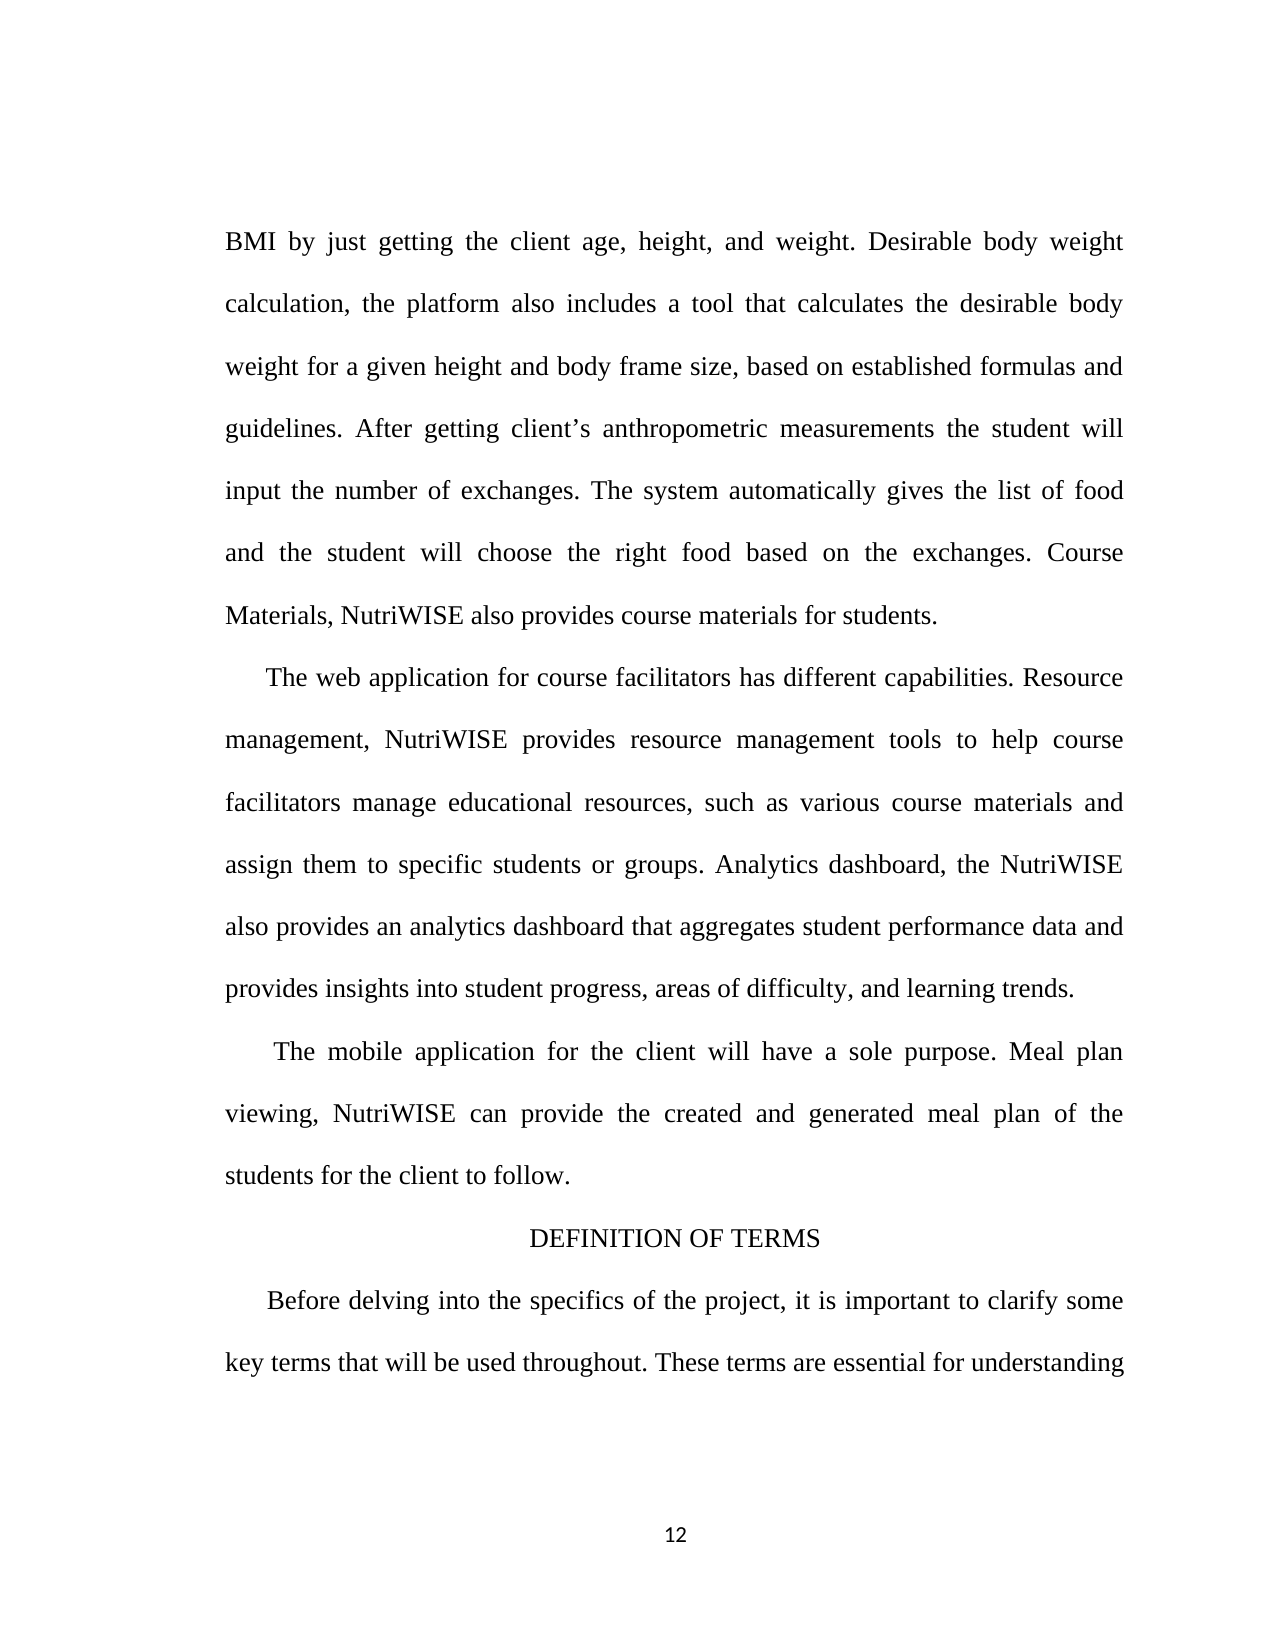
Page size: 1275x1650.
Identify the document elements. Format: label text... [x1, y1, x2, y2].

text DEFINITION OF TERMS [225, 1222, 1125, 1253]
text The web application for course facilitators has different capabilities. Resource management, NutriWISE provides resource management tools to help course facilitators manage educational resources, such as various course materials and assign them to specific students or groups. Analytics dashboard, the NutriWISE also provides an analytics dashboard that aggregates student performance data and provides insights into student progress, areas of difficulty, and learning trends. [225, 661, 1125, 1004]
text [225, 1284, 1125, 1377]
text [225, 225, 1125, 630]
text The mobile application for the client will have a sole purpose. Meal plan viewing, NutriWISE can provide the created and generated meal plan of the students for the client to follow. [225, 1035, 1125, 1191]
